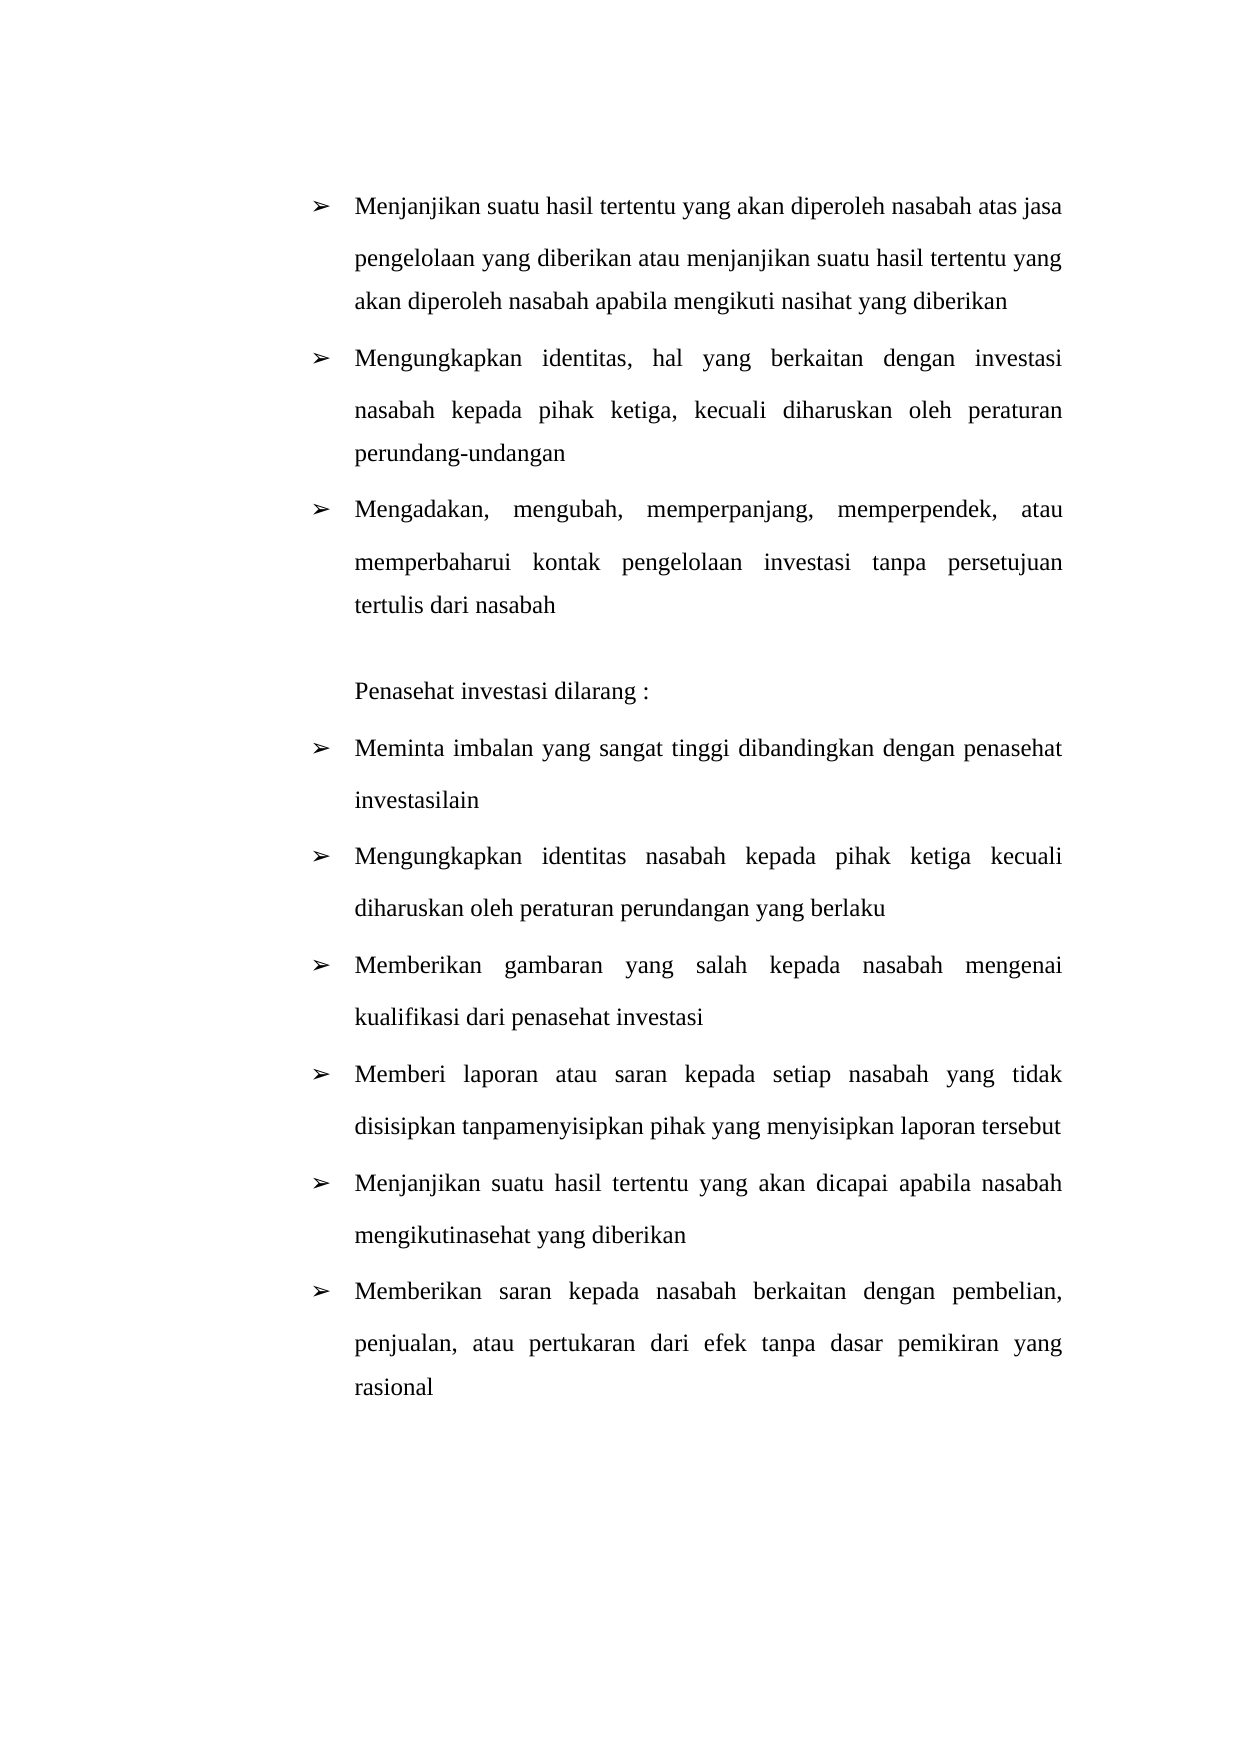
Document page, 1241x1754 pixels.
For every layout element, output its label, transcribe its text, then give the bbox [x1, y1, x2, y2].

list Meminta imbalan yang sangat tinggi dibandingkan dengan penasehat investasilain [310, 719, 1063, 813]
list Mengungkapkan identitas, hal yang berkaitan dengan investasi nasabah kepada pihak ketiga, kecuali diharuskan oleh peraturan perundang-undangan [310, 329, 1063, 467]
list Menjanjikan suatu hasil tertentu yang akan dicapai apabila nasabah mengikutinasehat yang diberikan [310, 1154, 1063, 1248]
list Mengadakan, mengubah, memperpanjang, memperpendek, atau memperbaharui kontak pengelolaan investasi tanpa persetujuan tertulis dari nasabah [310, 481, 1063, 618]
list Memberikan gambaran yang salah kepada nasabah mengenai kualifikasi dari penasehat investasi [310, 937, 1063, 1031]
list Mengungkapkan identitas nasabah kepada pihak ketiga kecuali diharuskan oleh peraturan perundangan yang berlaku [310, 828, 1063, 922]
list Memberi laporan atau saran kepada setiap nasabah yang tidak disisipkan tanpamenyisipkan pihak yang menyisipkan laporan tersebut [310, 1045, 1063, 1140]
list Memberikan saran kepada nasabah berkaitan dengan pembelian, penjualan, atau pertukaran dari efek tanpa dasar pemikiran yang rasional [310, 1263, 1063, 1400]
text Penasehat investasi dilarang : [354, 676, 1063, 705]
list Menjanjikan suatu hasil tertentu yang akan diperoleh nasabah atas jasa pengelolaan yang diberikan atau menjanjikan suatu hasil tertentu yang akan diperoleh nasabah apabila mengikuti nasihat yang diberikan [310, 177, 1063, 315]
